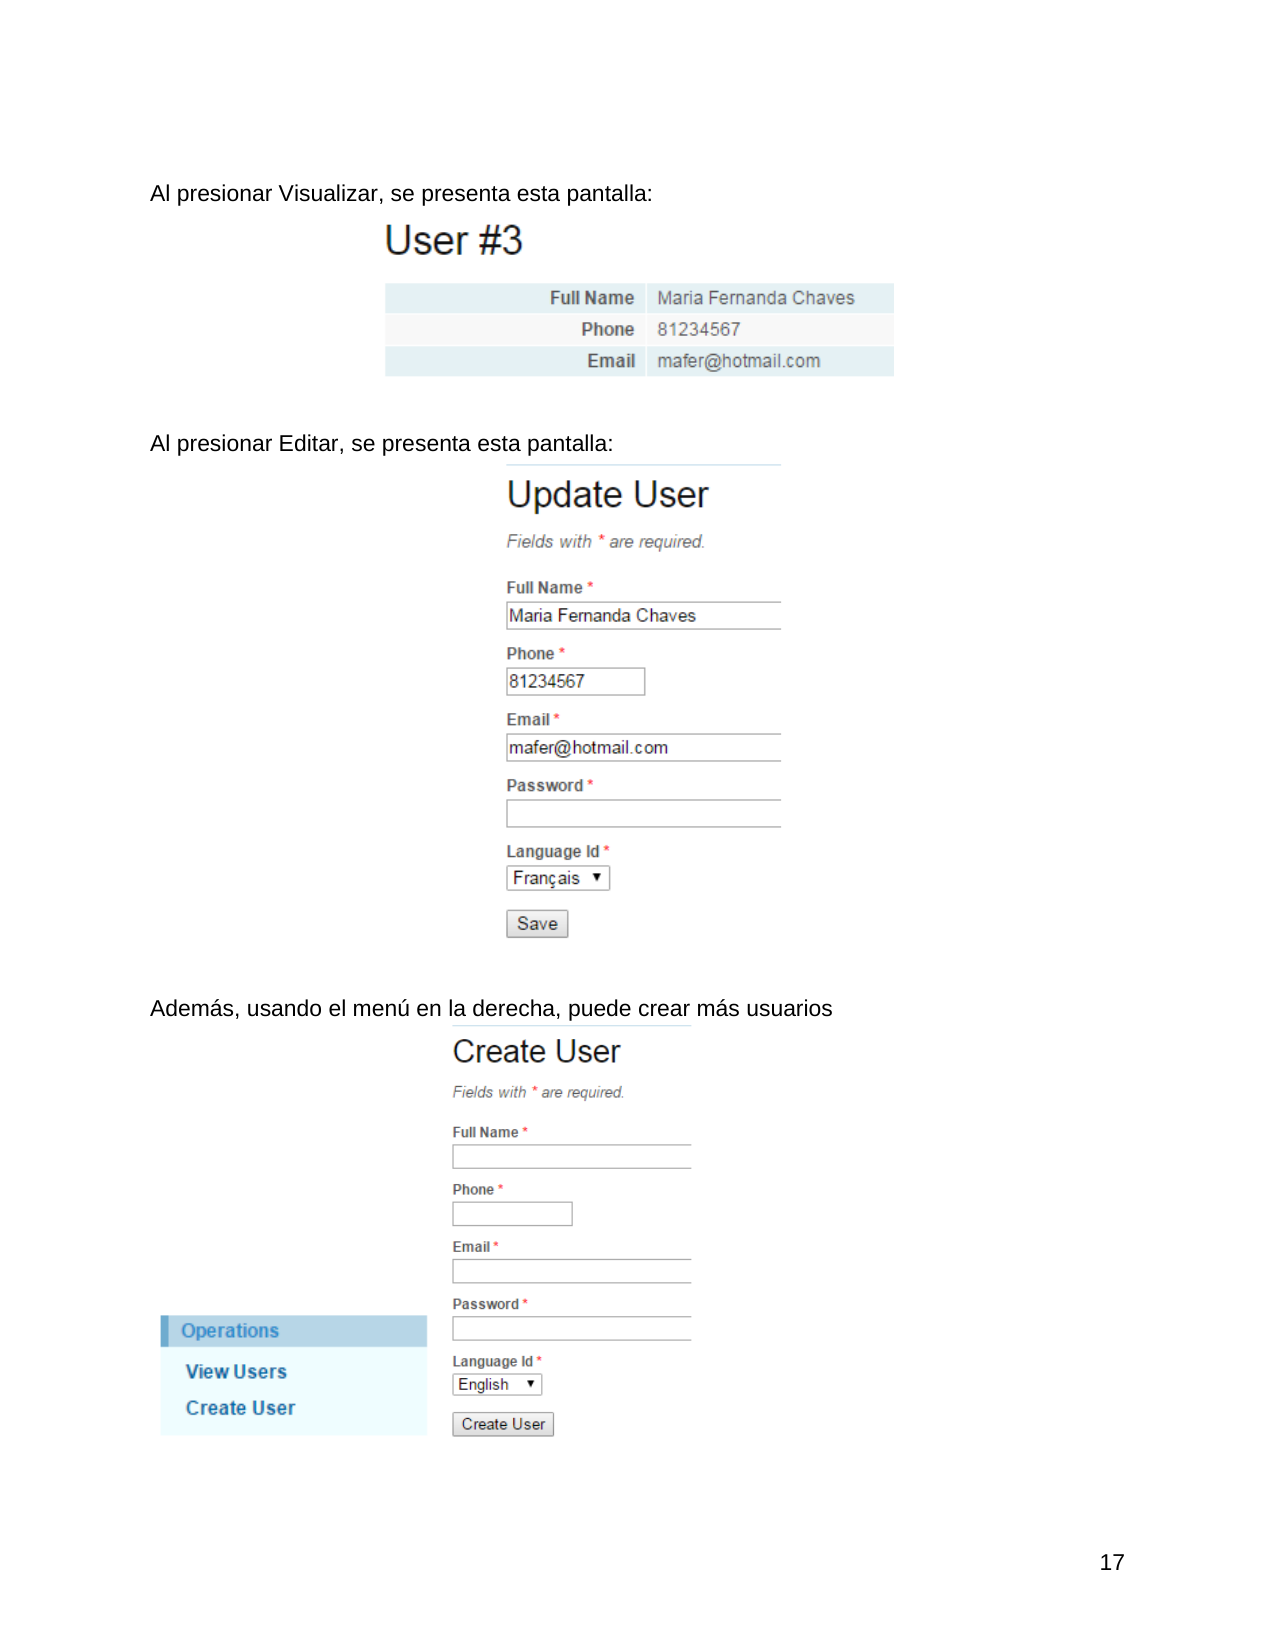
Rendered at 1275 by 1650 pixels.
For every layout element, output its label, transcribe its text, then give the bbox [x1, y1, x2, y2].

picture [150, 1025, 692, 1453]
text Al presionar Visualizar, se presenta esta pantalla: [150, 180, 1125, 207]
text Al presionar Editar, se presenta esta pantalla: [150, 430, 1125, 456]
picture [381, 210, 894, 396]
picture [493, 460, 782, 961]
text Además, usando el menú en la derecha, puede crear más usuarios [150, 995, 1125, 1021]
